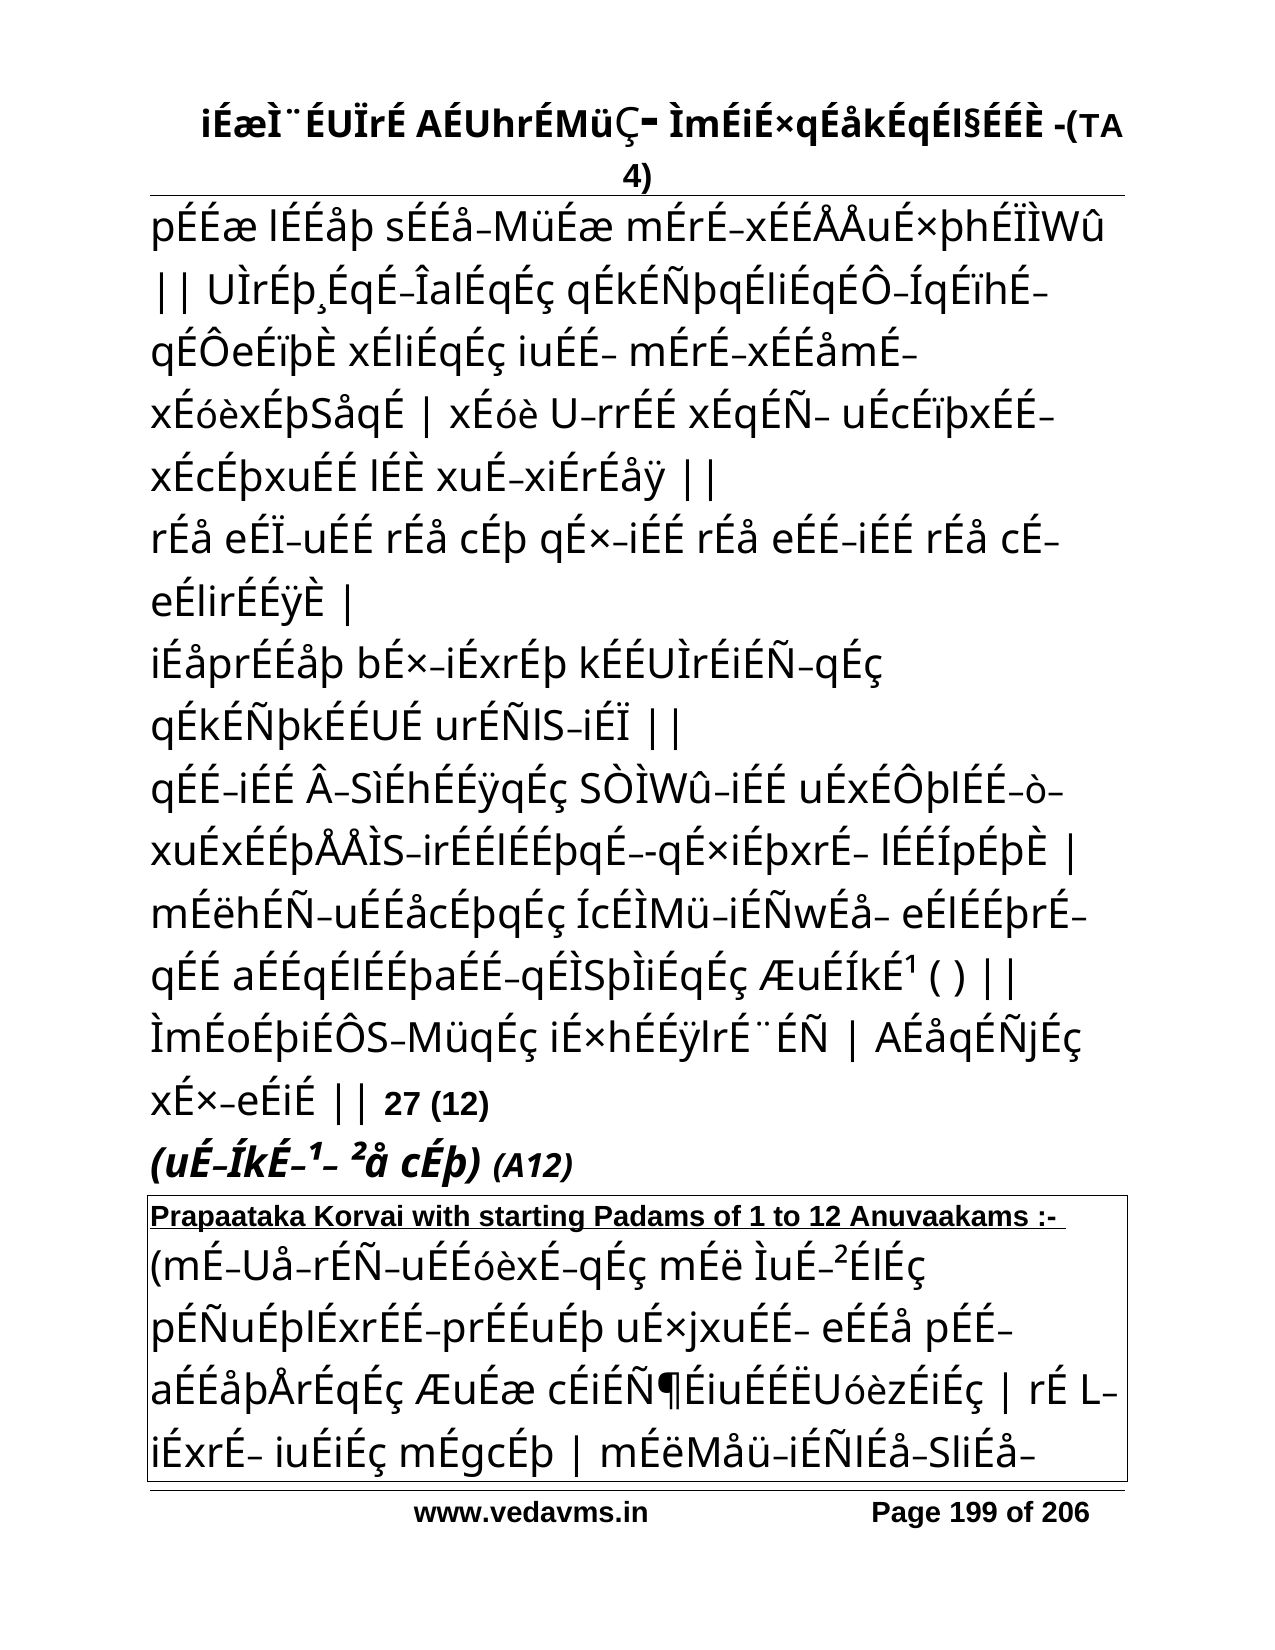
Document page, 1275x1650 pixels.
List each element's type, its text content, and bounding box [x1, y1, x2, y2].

text qÉÉ–iÉÉ Â–SìÉhÉÉÿqÉç SÒÌWû–iÉÉ uÉxÉÔþlÉÉ–ò– xuÉxÉÉþÅÅÌS–irÉÉlÉÉþqÉ–-qÉ×iÉþxrÉ– lÉÉÍpÉþÈ | mÉëhÉÑ–uÉÉåcÉþqÉç ÍcÉÌMü–iÉÑwÉå– eÉlÉÉþrÉ– qÉÉ aÉÉqÉlÉÉþaÉÉ–qÉÌSþÌiÉqÉç ÆuÉÍkÉ¹ ( ) || [150, 759, 1125, 1003]
text iÉåprÉÉåþ bÉ×–iÉxrÉþ kÉÉUÌrÉiÉÑ–qÉç qÉkÉÑþkÉÉUÉ urÉÑlS–iÉÏ || [150, 634, 1125, 753]
text Prapaataka Korvai with starting Padams of 1 to 12 Anuvaakams :- [148, 1196, 1127, 1232]
text rÉå eÉÏ–uÉÉ rÉå cÉþ qÉ×–iÉÉ rÉå eÉÉ–iÉÉ rÉå cÉ– eÉlirÉÉÿÈ | [150, 509, 1125, 628]
text (uÉ–ÍkÉ–¹– ²å cÉþ) (A12) [150, 1133, 1125, 1190]
text ÌmÉoÉþiÉÔS–MüqÉç iÉ×hÉÉÿlrÉ¨ÉÑ | AÉåqÉÑjÉç xÉ×–eÉiÉ || 27 (12) [150, 1008, 1125, 1127]
